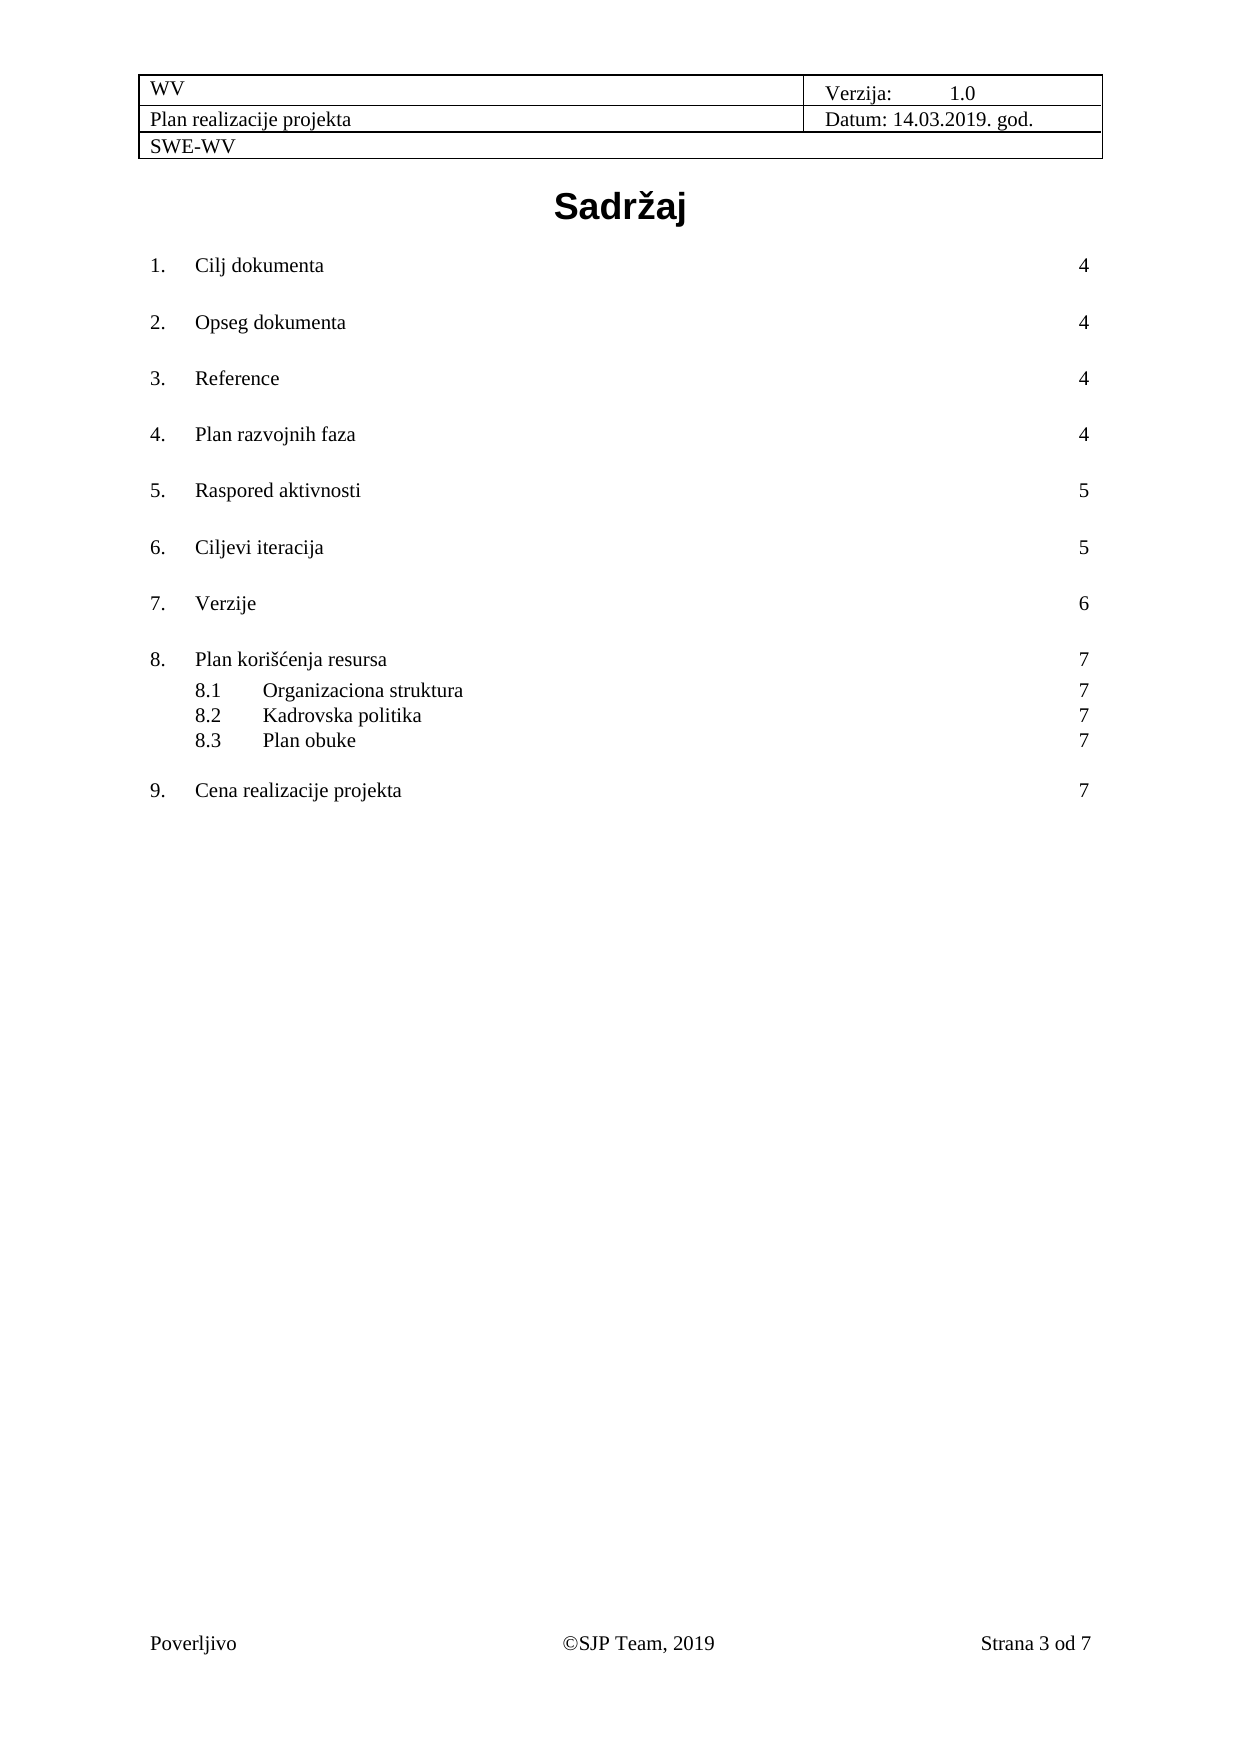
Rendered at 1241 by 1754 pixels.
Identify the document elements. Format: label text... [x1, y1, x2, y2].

text 8.3 Plan obuke 7 [195, 727, 1015, 752]
text 6. Ciljevi iteracija 5 [150, 534, 1015, 559]
text 7. Verzije 6 [150, 590, 1015, 615]
text 8.2 Kadrovska politika 7 [195, 702, 1015, 727]
text 4. Plan razvojnih faza 4 [150, 421, 1015, 446]
text 8.1 Organizaciona struktura 7 [195, 677, 1015, 702]
text 5. Raspored aktivnosti 5 [150, 477, 1015, 502]
text 9. Cena realizacije projekta 7 [150, 777, 1015, 802]
text 3. Reference 4 [150, 365, 1015, 390]
title Sadržaj [150, 184, 1090, 227]
text 1. Cilj dokumenta 4 [150, 252, 1015, 277]
text 8. Plan korišćenja resursa 7 [150, 646, 1015, 671]
text 2. Opseg dokumenta 4 [150, 309, 1015, 334]
